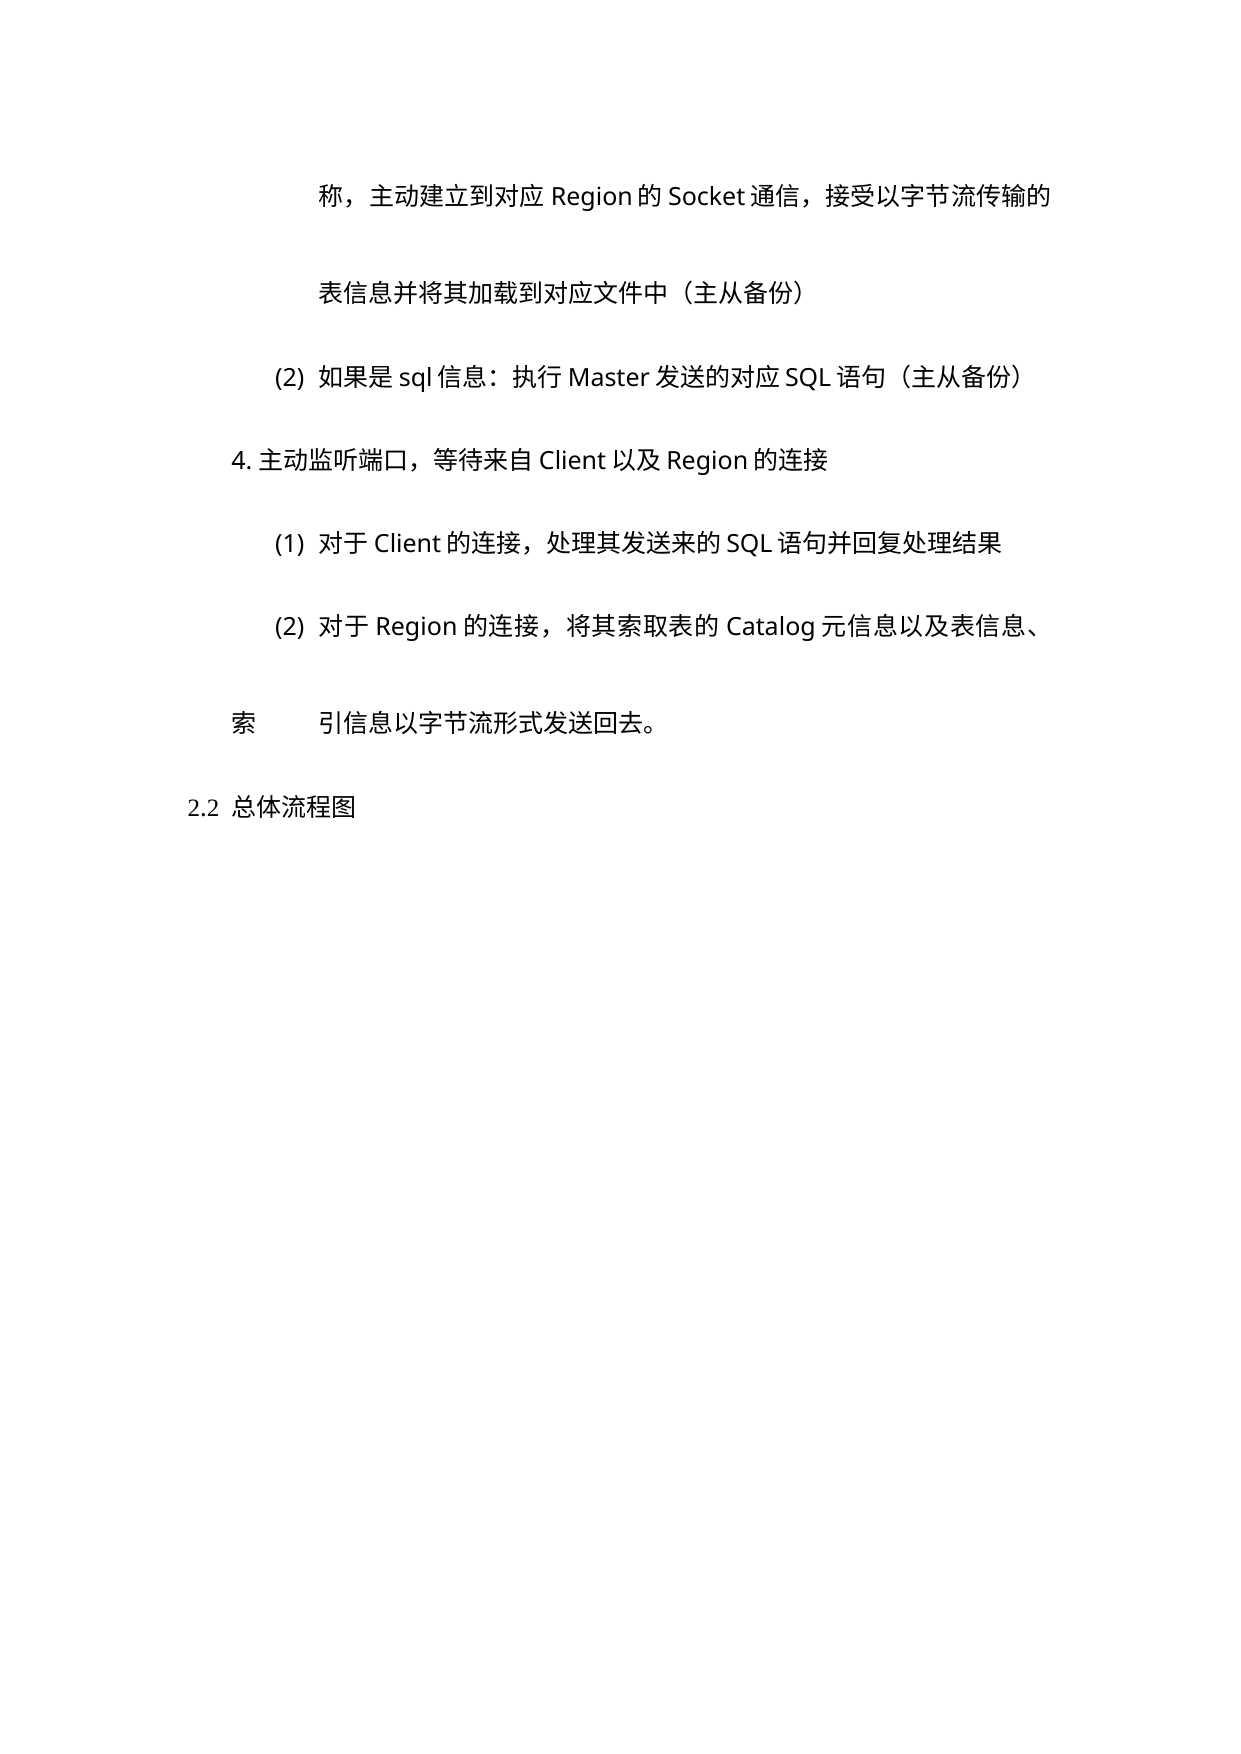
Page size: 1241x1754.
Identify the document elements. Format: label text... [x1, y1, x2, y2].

list 对于Client的连接，处理其发送来的SQL语句并回复处理结果 [231, 509, 1053, 574]
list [231, 162, 1053, 324]
list 主动监听端口，等待来自Client以及Region的连接 [187, 426, 1053, 491]
list 对于Region的连接，将其索取表的Catalog元信息以及表信息、索 引信息以字节流形式发送回去。 [231, 592, 1053, 754]
list 如果是sql信息：执行Master发送的对应SQL语句（主从备份） [231, 343, 1053, 408]
list 2.2 总体流程图 [187, 773, 1053, 838]
